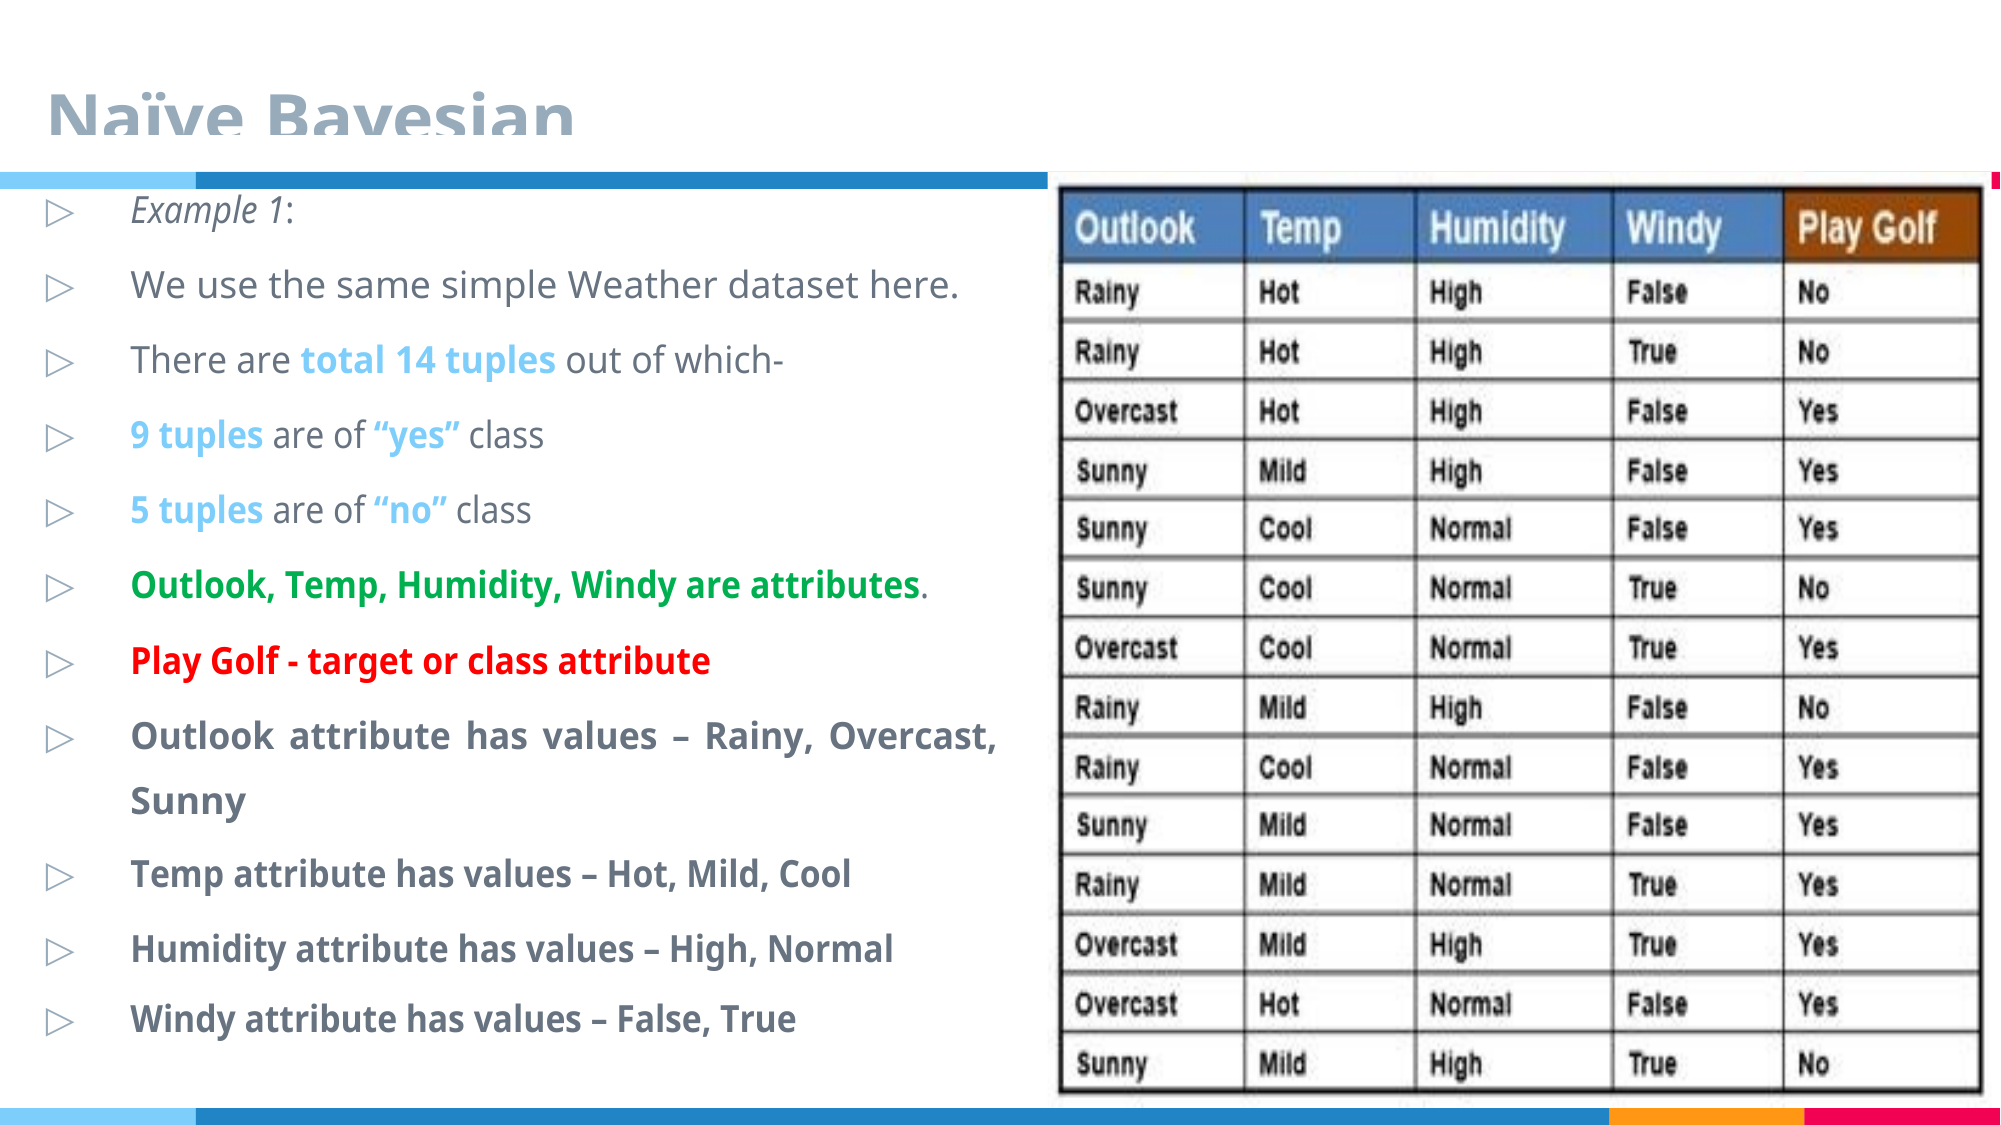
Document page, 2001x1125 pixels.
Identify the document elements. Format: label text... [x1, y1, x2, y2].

table_cell ▷ [1, 908, 102, 983]
table_cell Outlook, Temp, Humidity, Windy are attributes. [102, 544, 1047, 619]
table_cell 5 tuples are of “no” class [102, 469, 1047, 544]
table_cell 9 tuples are of “yes” class [102, 394, 1047, 469]
table_cell There are total 14 tuples out of which- [102, 319, 1047, 394]
table_cell ▷ [1, 394, 102, 469]
table_cell ▷ [1, 544, 102, 619]
table_cell Outlook attribute has values – Rainy, Overcast, Sunny [102, 695, 1047, 833]
picture [1047, 172, 1992, 1108]
table_cell ▷ [1, 695, 102, 833]
table_cell ▷ [1, 319, 102, 394]
table_cell Windy attribute has values – False, True [102, 983, 1047, 1043]
table_header ▷ [1, 171, 102, 244]
table_cell Humidity attribute has values – High, Normal [102, 908, 1047, 983]
table_cell Temp attribute has values – Hot, Mild, Cool [102, 833, 1047, 908]
table_cell Play Golf - target or class attribute [102, 619, 1047, 694]
table_cell ▷ [1, 983, 102, 1043]
table_cell ▷ [1, 833, 102, 908]
table_cell We use the same simple Weather dataset here. [102, 244, 1047, 319]
table_cell ▷ [1, 469, 102, 544]
table_cell ▷ [1, 244, 102, 319]
table_header Example 1: [102, 171, 1610, 244]
table_cell ▷ [1, 619, 102, 694]
